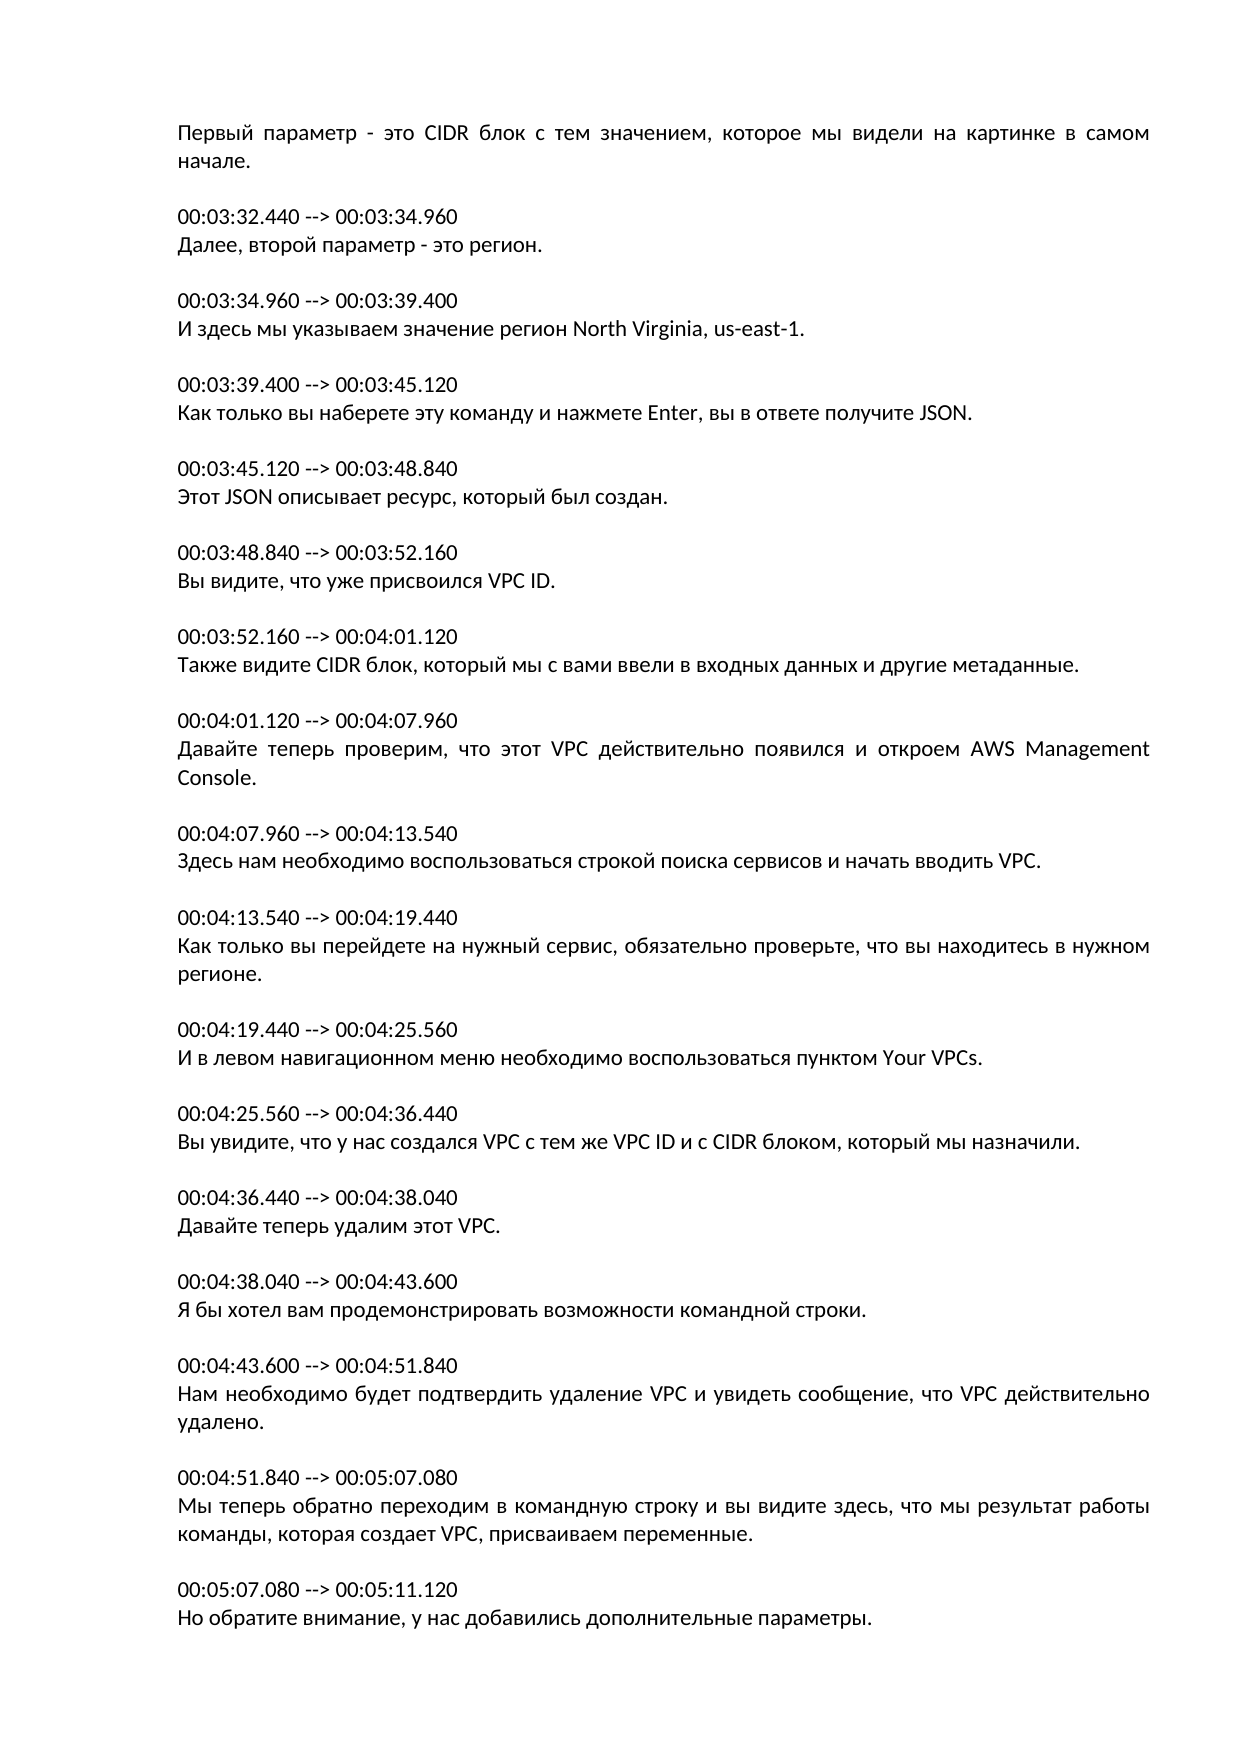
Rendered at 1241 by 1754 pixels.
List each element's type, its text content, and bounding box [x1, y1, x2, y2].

text 00:04:07.960 --> 00:04:13.540 [177, 819, 1152, 847]
text Я бы хотел вам продемонстрировать возможности командной строки. [177, 1295, 1152, 1323]
text Как только вы перейдете на нужный сервис, обязательно проверьте, что вы находитесь в нужном регионе. [177, 931, 1152, 987]
text Вы видите, что уже присвоился VPC ID. [177, 566, 1152, 594]
text И здесь мы указываем значение регион North Virginia, us-east-1. [177, 314, 1152, 342]
text 00:03:39.400 --> 00:03:45.120 [177, 370, 1152, 398]
text Давайте теперь удалим этот VPC. [177, 1211, 1152, 1239]
text 00:04:43.600 --> 00:04:51.840 [177, 1351, 1152, 1379]
text Давайте теперь проверим, что этот VPC действительно появился и откроем AWS Management Console. [177, 734, 1152, 791]
text 00:03:34.960 --> 00:03:39.400 [177, 286, 1152, 314]
text И в левом навигационном меню необходимо воспользоваться пунктом Your VPCs. [177, 1043, 1152, 1071]
text 00:04:51.840 --> 00:05:07.080 [177, 1463, 1152, 1491]
text 00:04:25.560 --> 00:04:36.440 [177, 1099, 1152, 1127]
text 00:04:13.540 --> 00:04:19.440 [177, 903, 1152, 931]
text 00:04:38.040 --> 00:04:43.600 [177, 1267, 1152, 1295]
text Мы теперь обратно переходим в командную строку и вы видите здесь, что мы результат работы команды, которая создает VPC, присваиваем переменные. [177, 1491, 1152, 1547]
text 00:04:36.440 --> 00:04:38.040 [177, 1183, 1152, 1211]
text 00:04:01.120 --> 00:04:07.960 [177, 707, 1152, 734]
text Первый параметр - это CIDR блок с тем значением, которое мы видели на картинке в самом начале. [177, 118, 1152, 174]
text Далее, второй параметр - это регион. [177, 230, 1152, 258]
text Также видите CIDR блок, который мы с вами ввели в входных данных и другие метаданные. [177, 651, 1152, 678]
text Здесь нам необходимо воспользоваться строкой поиска сервисов и начать вводить VPC. [177, 847, 1152, 875]
text 00:03:32.440 --> 00:03:34.960 [177, 202, 1152, 230]
text Как только вы наберете эту команду и нажмете Enter, вы в ответе получите JSON. [177, 398, 1152, 426]
text Вы увидите, что у нас создался VPC с тем же VPC ID и с CIDR блоком, который мы назначили. [177, 1127, 1152, 1155]
text 00:04:19.440 --> 00:04:25.560 [177, 1015, 1152, 1043]
text Этот JSON описывает ресурс, который был создан. [177, 482, 1152, 510]
text 00:03:48.840 --> 00:03:52.160 [177, 538, 1152, 566]
text 00:05:07.080 --> 00:05:11.120 [177, 1575, 1152, 1603]
text 00:03:52.160 --> 00:04:01.120 [177, 622, 1152, 651]
text Нам необходимо будет подтвердить удаление VPC и увидеть сообщение, что VPC действительно удалено. [177, 1379, 1152, 1435]
text 00:03:45.120 --> 00:03:48.840 [177, 454, 1152, 482]
text Но обратите внимание, у нас добавились дополнительные параметры. [177, 1603, 1152, 1631]
